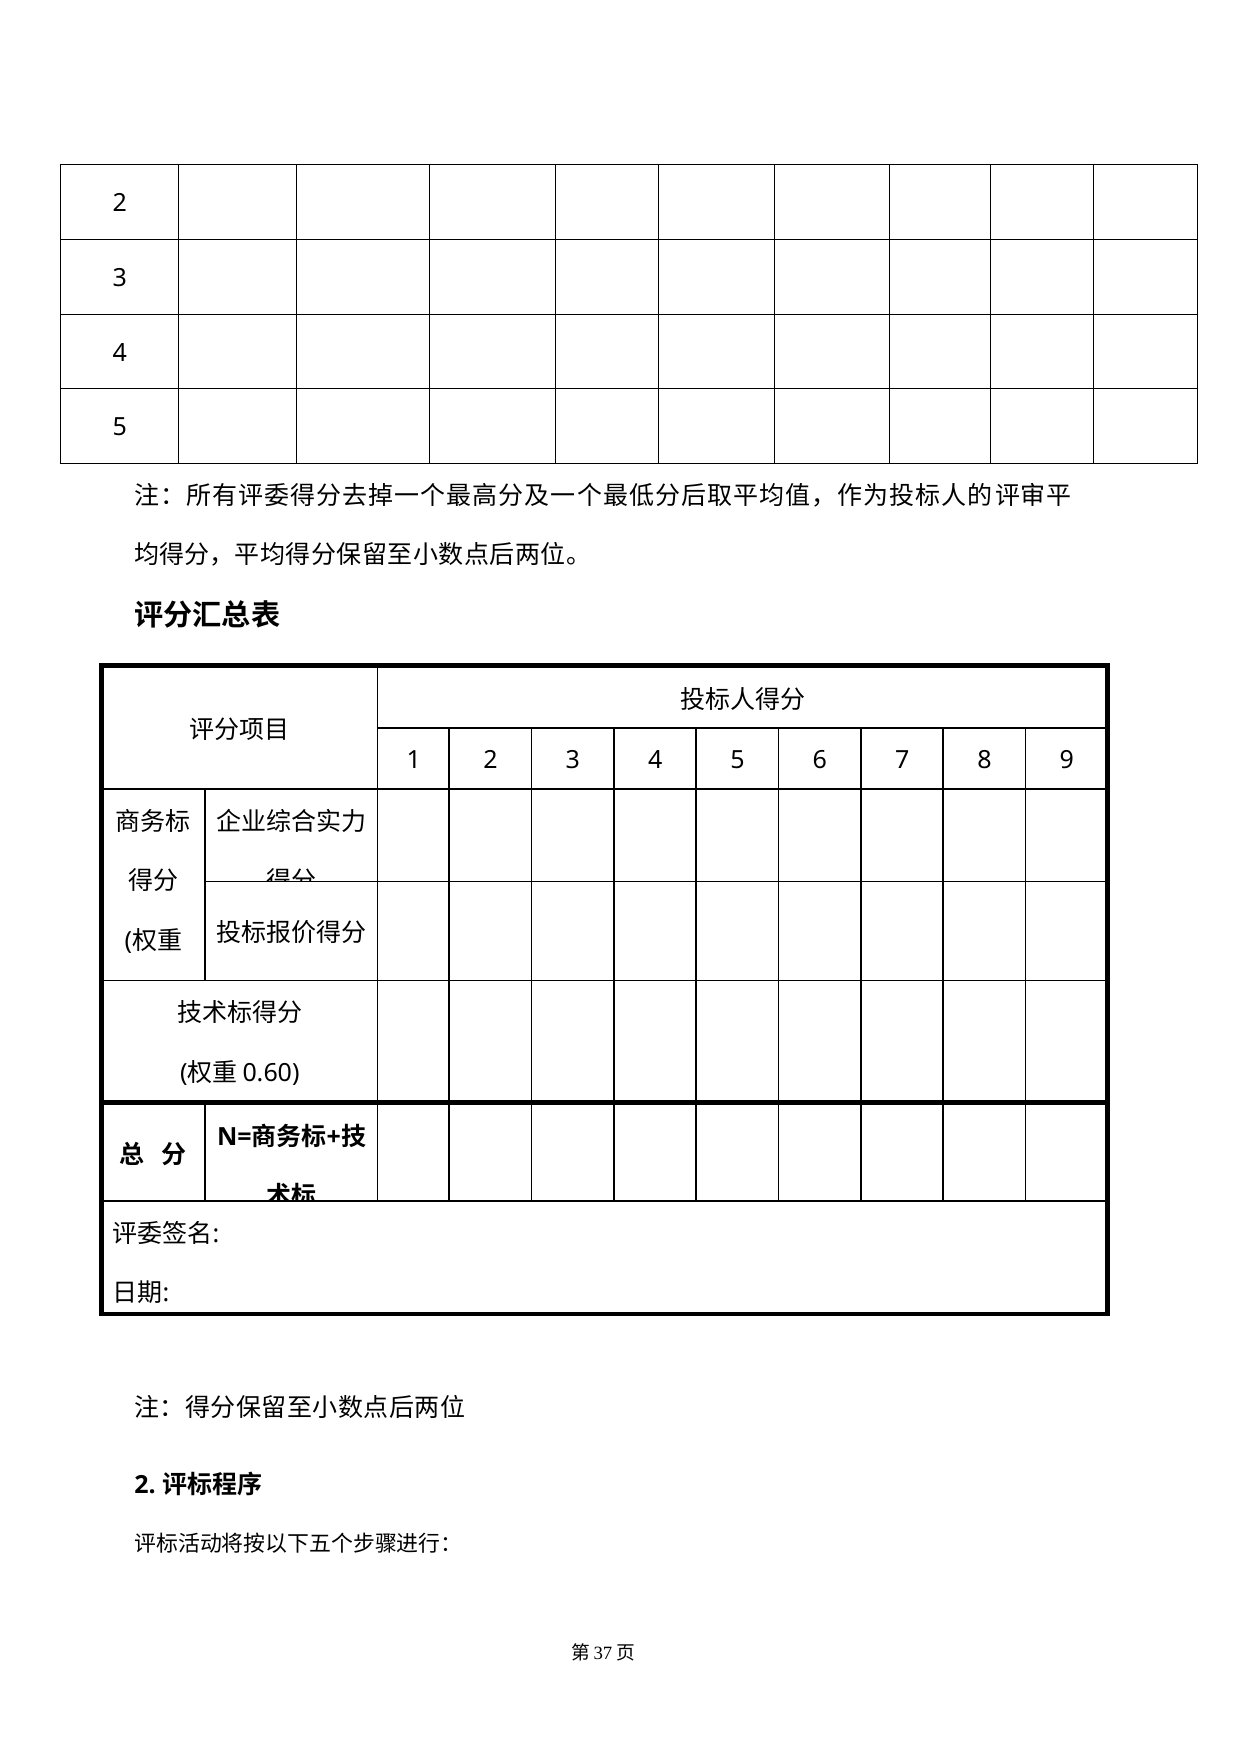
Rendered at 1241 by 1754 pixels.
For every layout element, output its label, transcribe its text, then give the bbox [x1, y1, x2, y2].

table_cell [890, 240, 990, 313]
table_cell [450, 1105, 531, 1200]
table_cell [179, 240, 296, 313]
table_cell 3 [532, 729, 613, 788]
table_cell [779, 790, 860, 881]
table_cell [697, 790, 778, 881]
table_cell [890, 315, 990, 388]
table_cell 5 [61, 389, 178, 463]
table_cell 总 分 [104, 1105, 204, 1200]
table_cell [944, 1105, 1025, 1200]
table_cell N=商务标+技术标 [206, 1105, 377, 1200]
table_cell 7 [862, 729, 942, 788]
table_cell [944, 981, 1025, 1100]
table_cell [862, 882, 942, 980]
table_cell [1026, 790, 1105, 881]
table_cell [659, 315, 774, 388]
table_cell [697, 981, 778, 1100]
text 2. 评标程序 [134, 1453, 1071, 1513]
table_cell [556, 240, 658, 313]
table_cell [697, 1105, 778, 1200]
table_cell [779, 1105, 860, 1200]
table_cell 6 [779, 729, 860, 788]
table_cell [944, 882, 1025, 980]
table_cell [991, 389, 1093, 463]
table_cell [556, 315, 658, 388]
table_cell [659, 240, 774, 313]
table_cell 4 [615, 729, 695, 788]
table_cell [991, 315, 1093, 388]
table_cell 4 [61, 315, 178, 388]
table_cell [179, 165, 296, 239]
table_cell [659, 165, 774, 239]
table_cell [697, 882, 778, 980]
table_cell [430, 240, 555, 313]
table_cell [1094, 165, 1197, 239]
table_cell [179, 389, 296, 463]
table_cell [890, 165, 990, 239]
table_cell 3 [61, 240, 178, 313]
table_cell [378, 790, 448, 881]
table_cell [659, 389, 774, 463]
table_cell [430, 315, 555, 388]
table_cell [1026, 882, 1105, 980]
text 注：所有评委得分去掉一个最高分及一个最低分后取平均值，作为投标人的评审平均得分，平均得分保留至小数点后两位。 [134, 464, 1071, 583]
table_cell [179, 315, 296, 388]
table_cell 5 [697, 729, 778, 788]
table_cell [297, 315, 429, 388]
table_cell [297, 165, 429, 239]
table_cell [615, 1105, 695, 1200]
table_cell [297, 389, 429, 463]
table_cell [1026, 1105, 1105, 1200]
table_cell [556, 389, 658, 463]
text 注：得分保留至小数点后两位 [134, 1376, 1071, 1435]
table_cell 2 [450, 729, 531, 788]
table_cell 9 [1026, 729, 1105, 788]
table_cell [775, 315, 889, 388]
text 评分汇总表 [134, 583, 1071, 642]
table_cell [779, 981, 860, 1100]
table_cell [890, 389, 990, 463]
table_cell [775, 389, 889, 463]
table_header 投标人得分 [378, 668, 1105, 727]
table_cell [1094, 240, 1197, 313]
table_cell [1026, 981, 1105, 1100]
table_cell 企业综合实力得分 [206, 790, 377, 881]
table_cell [450, 790, 531, 881]
table_cell [378, 882, 448, 980]
table_cell [775, 240, 889, 313]
table_cell [450, 981, 531, 1100]
table_cell [430, 165, 555, 239]
table_cell 评委签名: 日期: [104, 1202, 1105, 1312]
table_cell 商务标得分(权重0.40) [104, 790, 204, 980]
text 评标活动将按以下五个步骤进行： [134, 1513, 1071, 1572]
table_cell [779, 882, 860, 980]
table_cell [378, 1105, 448, 1200]
table_cell [532, 790, 613, 881]
table_cell 技术标得分 (权重0.60) [104, 981, 377, 1100]
table_cell [297, 240, 429, 313]
table_cell [615, 790, 695, 881]
table_cell [862, 790, 942, 881]
table_cell [862, 981, 942, 1100]
table_cell [532, 1105, 613, 1200]
table_cell [615, 981, 695, 1100]
table_cell [1094, 315, 1197, 388]
table_cell [532, 981, 613, 1100]
table_header 评分项目 [104, 668, 377, 788]
table_cell [615, 882, 695, 980]
table_cell [775, 165, 889, 239]
table_cell 8 [944, 729, 1025, 788]
table_cell 2 [61, 165, 178, 239]
table_cell [1094, 389, 1197, 463]
table_cell 投标报价得分 [206, 882, 377, 980]
table_cell [450, 882, 531, 980]
table_cell [378, 981, 448, 1100]
table_cell [991, 240, 1093, 313]
table_cell [944, 790, 1025, 881]
table_cell [532, 882, 613, 980]
table_cell [430, 389, 555, 463]
table_cell [991, 165, 1093, 239]
table_cell [556, 165, 658, 239]
table_cell 1 [378, 729, 448, 788]
table_cell [862, 1105, 942, 1200]
